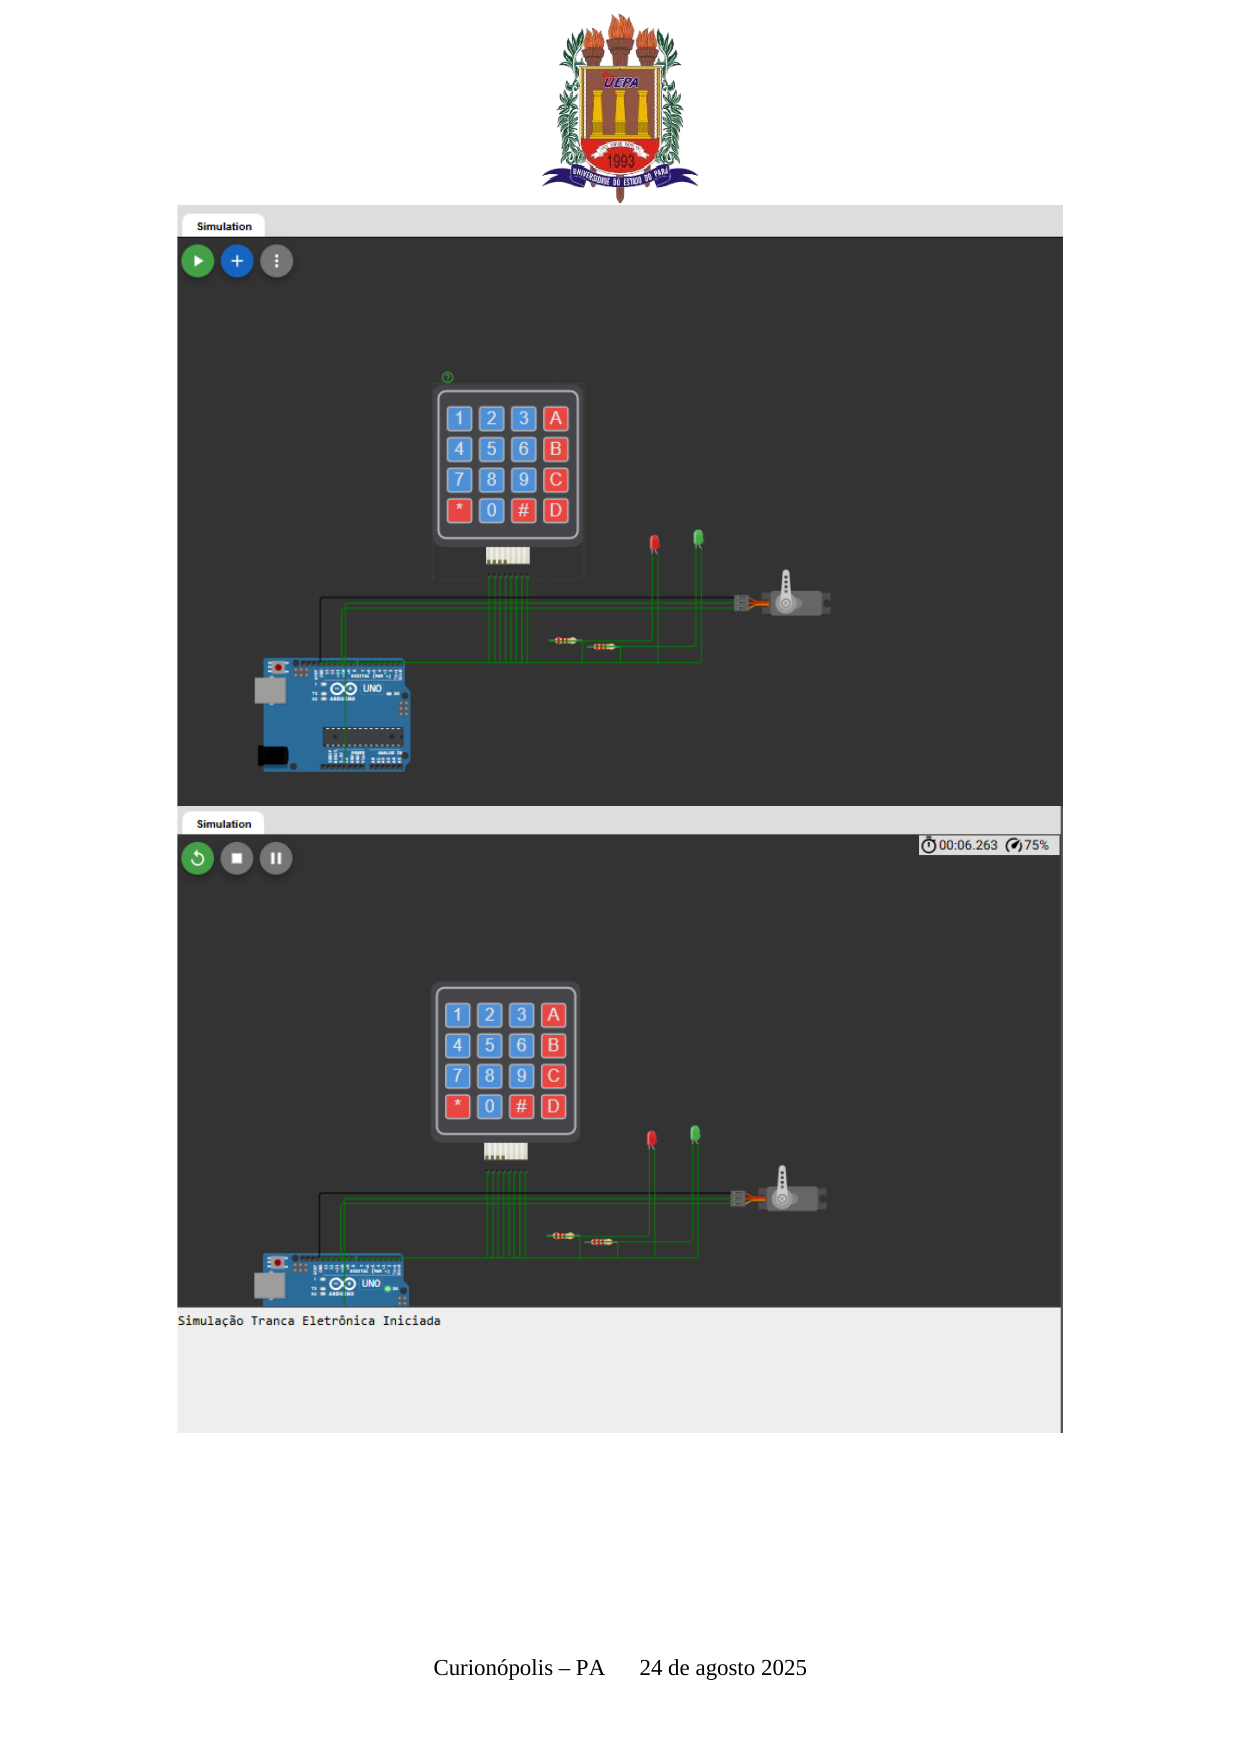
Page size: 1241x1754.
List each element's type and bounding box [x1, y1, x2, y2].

picture [177, 205, 1063, 1433]
picture [541, 13, 699, 203]
